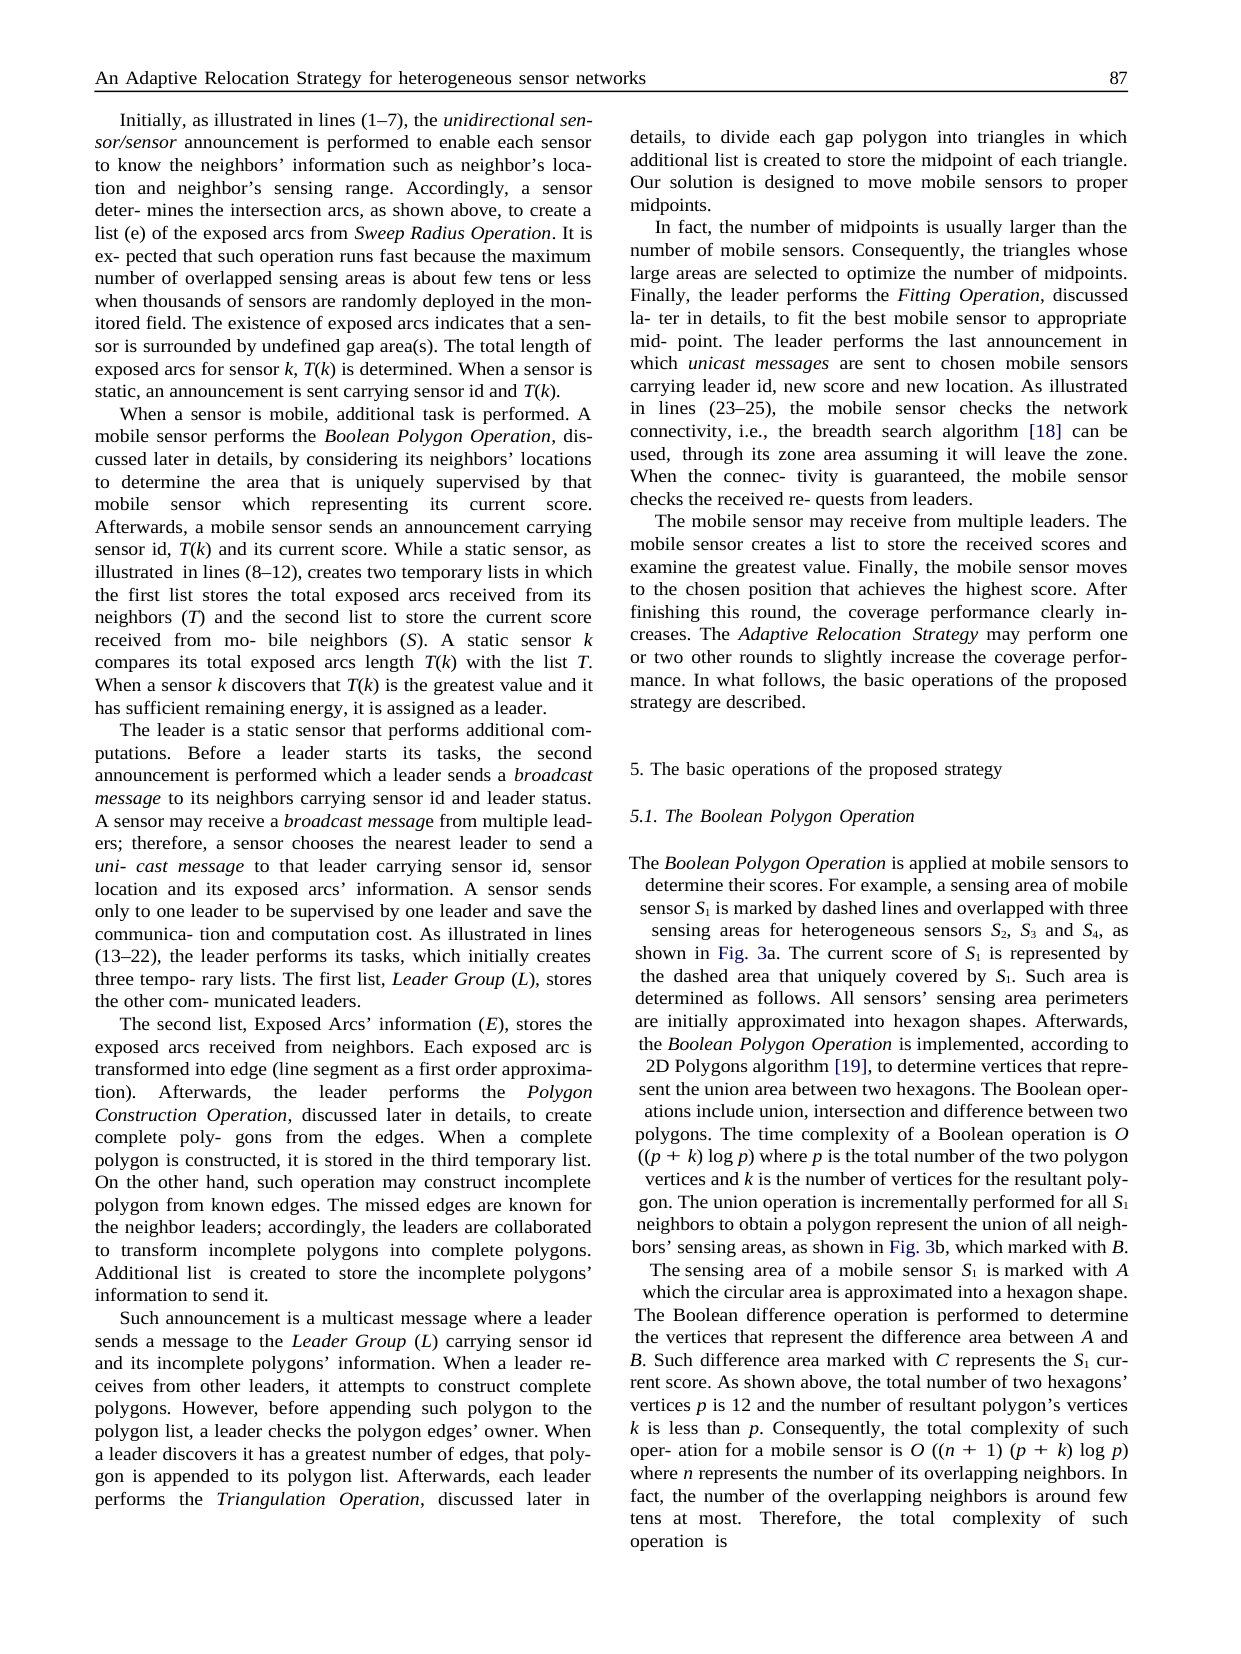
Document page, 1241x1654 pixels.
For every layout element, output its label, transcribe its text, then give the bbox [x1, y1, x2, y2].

text Such announcement is a multicast message where a leader sends a message to the Leader Group (L) carrying sensor id and its incomplete polygons’ information. When a leader re- ceives from other leaders, it attempts to construct complete polygons. However, before appending such polygon to the polygon list, a leader checks the polygon edges’ owner. When a leader discovers it has a greatest number of edges, that poly- gon is appended to its polygon list. Afterwards, each leader performs the Triangulation Operation, discussed later in [94, 1307, 593, 1509]
text details, to divide each gap polygon into triangles in which additional list is created to store the midpoint of each triangle. Our solution is designed to move mobile sensors to proper midpoints. [630, 126, 1128, 215]
text Initially, as illustrated in lines (1–7), the unidirectional sen- sor/sensor announcement is performed to enable each sensor to know the neighbors’ information such as neighbor’s loca- tion and neighbor’s sensing range. Accordingly, a sensor deter- mines the intersection arcs, as shown above, to create a list (e) of the exposed arcs from Sweep Radius Operation. It is ex- pected that such operation runs fast because the maximum number of overlapped sensing areas is about few tens or less when thousands of sensors are randomly deployed in the mon- itored field. The existence of exposed arcs indicates that a sen- sor is surrounded by undefined gap area(s). The total length of exposed arcs for sensor k, T(k) is determined. When a sensor is static, an announcement is sent carrying sensor id and T(k). [94, 109, 593, 402]
list The Boolean Polygon Operation [630, 805, 1157, 827]
text The Boolean Polygon Operation is applied at mobile sensors to determine their scores. For example, a sensing area of mobile sensor S1 is marked by dashed lines and overlapped with three sensing areas for heterogeneous sensors S2, S3 and S4, as shown in Fig. 3a. The current score of S1 is represented by the dashed area that uniquely covered by S1. Such area is determined as follows. All sensors’ sensing area perimeters are initially approximated into hexagon shapes. Afterwards, the Boolean Polygon Operation is implemented, according to 2D Polygons algorithm [19], to determine vertices that repre- sent the union area between two hexagons. The Boolean oper- ations include union, intersection and difference between two polygons. The time complexity of a Boolean operation is O ((p + k) log p) where p is the total number of the two polygon vertices and k is the number of vertices for the resultant poly- gon. The union operation is incrementally performed for all S1 neighbors to obtain a polygon represent the union of all neigh- bors’ sensing areas, as shown in Fig. 3b, which marked with B. The sensing area of a mobile sensor S1 is marked with A which the circular area is approximated into a hexagon shape. The Boolean difference operation is performed to determine the vertices that represent the difference area between A and [618, 852, 1128, 1348]
text When a sensor is mobile, additional task is performed. A mobile sensor performs the Boolean Polygon Operation, dis- cussed later in details, by considering its neighbors’ locations to determine the area that is uniquely supervised by that mobile sensor which representing its current score. Afterwards, a mobile sensor sends an announcement carrying sensor id, T(k) and its current score. While a static sensor, as illustrated in lines (8–12), creates two temporary lists in which the first list stores the total exposed arcs received from its neighbors (T) and the second list to store the current score received from mo- bile neighbors (S). A static sensor k compares its total exposed arcs length T(k) with the list T. When a sensor k discovers that T(k) is the greatest value and it has sufficient remaining energy, it is assigned as a leader. [94, 403, 593, 718]
list The basic operations of the proposed strategy [630, 758, 1157, 779]
text The second list, Exposed Arcs’ information (E), stores the exposed arcs received from neighbors. Each exposed arc is transformed into edge (line segment as a first order approxima- tion). Afterwards, the leader performs the Polygon Construction Operation, discussed later in details, to create complete poly- gons from the edges. When a complete polygon is constructed, it is stored in the third temporary list. On the other hand, such operation may construct incomplete polygon from known edges. The missed edges are known for the neighbor leaders; accordingly, the leaders are collaborated to transform incomplete polygons into complete polygons. Additional list is created to store the incomplete polygons’ information to send it. [94, 1013, 593, 1306]
text B. Such difference area marked with C represents the S1 cur- rent score. As shown above, the total number of two hexagons’ vertices p is 12 and the number of resultant polygon’s vertices k is less than p. Consequently, the total complexity of such oper- ation for a mobile sensor is O ((n + 1) (p + k) log p) where n represents the number of its overlapping neighbors. In fact, the number of the overlapping neighbors is around few tens at most. Therefore, the total complexity of such operation is [629, 1349, 1128, 1551]
text The leader is a static sensor that performs additional com- putations. Before a leader starts its tasks, the second announcement is performed which a leader sends a broadcast message to its neighbors carrying sensor id and leader status. A sensor may receive a broadcast message from multiple lead- ers; therefore, a sensor chooses the nearest leader to send a uni- cast message to that leader carrying sensor id, sensor location and its exposed arcs’ information. A sensor sends only to one leader to be supervised by one leader and save the communica- tion and computation cost. As illustrated in lines (13–22), the leader performs its tasks, which initially creates three tempo- rary lists. The first list, Leader Group (L), stores the other com- municated leaders. [94, 719, 593, 1012]
text The mobile sensor may receive from multiple leaders. The mobile sensor creates a list to store the received scores and examine the greatest value. Finally, the mobile sensor moves to the chosen position that achieves the highest score. After finishing this round, the coverage performance clearly in- creases. The Adaptive Relocation Strategy may perform one or two other rounds to slightly increase the coverage perfor- mance. In what follows, the basic operations of the proposed strategy are described. [630, 510, 1128, 713]
text In fact, the number of midpoints is usually larger than the number of mobile sensors. Consequently, the triangles whose large areas are selected to optimize the number of midpoints. Finally, the leader performs the Fitting Operation, discussed la- ter in details, to fit the best mobile sensor to appropriate mid- point. The leader performs the last announcement in which unicast messages are sent to chosen mobile sensors carrying leader id, new score and new location. As illustrated in lines (23–25), the mobile sensor checks the network connectivity, i.e., the breadth search algorithm [18] can be used, through its zone area assuming it will leave the zone. When the connec- tivity is guaranteed, the mobile sensor checks the received re- quests from leaders. [630, 216, 1128, 509]
